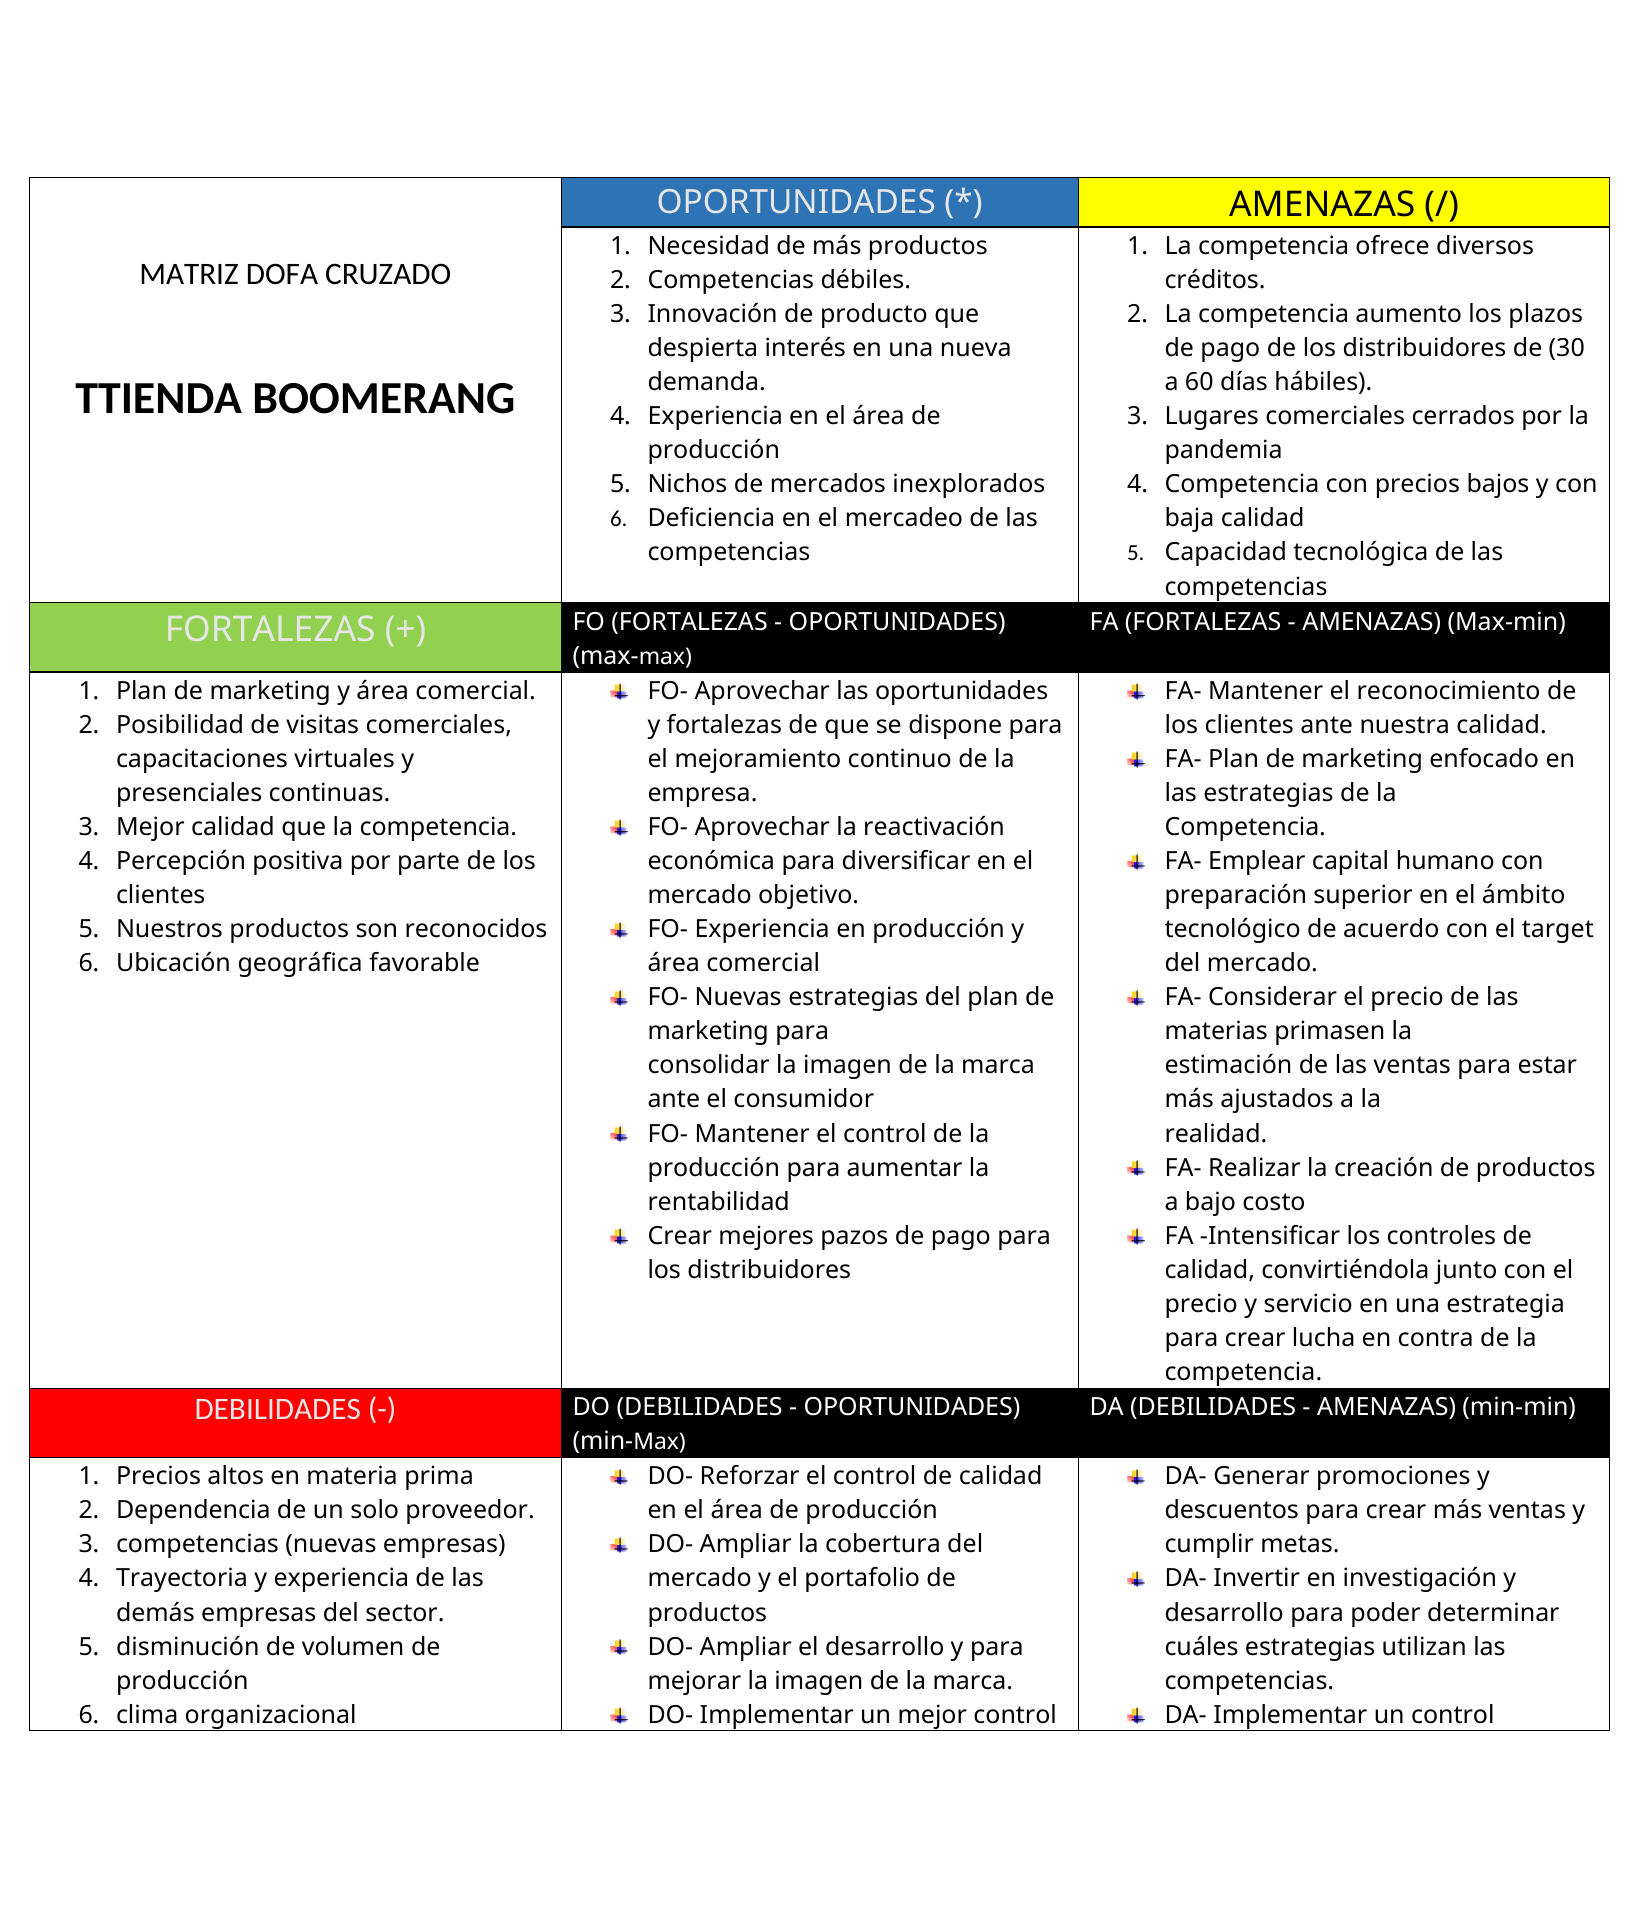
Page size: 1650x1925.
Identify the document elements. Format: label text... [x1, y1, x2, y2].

picture [610, 818, 628, 836]
picture [610, 1125, 628, 1142]
table_cell La competencia ofrece diversos créditos. La competencia aumento los plazos de pago de los distribuidores de (30 a 60 días hábiles). Lugares comerciales cerrados por la pandemia Competencia con precios bajos y con baja calidad Capacidad tecnológica de las competencias [1079, 228, 1609, 602]
picture [610, 921, 628, 938]
picture [610, 682, 628, 700]
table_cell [30, 1458, 561, 1730]
picture [1127, 853, 1145, 870]
picture [1127, 682, 1145, 700]
picture [610, 989, 628, 1006]
picture [1127, 989, 1145, 1006]
picture [1127, 1159, 1145, 1176]
table_cell FO (FORTALEZAS - OPORTUNIDADES) (max-max) [562, 603, 1078, 671]
picture [610, 1706, 628, 1724]
table_cell DO (DEBILIDADES - OPORTUNIDADES) (min-Max) [562, 1389, 1078, 1457]
table_cell DEBILIDADES (-) [30, 1389, 561, 1457]
table_cell DA (DEBILIDADES - AMENAZAS) (min-min) [1079, 1389, 1609, 1457]
picture [610, 1536, 628, 1553]
table_header MATRIZ DOFA CRUZADO TTIENDA BOOMERANG [30, 178, 561, 602]
picture [1127, 1468, 1145, 1485]
table_header OPORTUNIDADES (*) [562, 178, 1078, 226]
picture [610, 1227, 628, 1245]
table_cell Necesidad de más productos Competencias débiles. Innovación de producto que despierta interés en una nueva demanda. Experiencia en el área de producción Nichos de mercados inexplorados Deficiencia en el mercadeo de las competencias [562, 228, 1078, 602]
table_cell Plan de marketing y área comercial. Posibilidad de visitas comerciales, capacitaciones virtuales y presenciales continuas. Mejor calidad que la competencia. Percepción positiva por parte de los clientes Nuestros productos son reconocidos Ubicación geográfica favorable [30, 673, 561, 1388]
picture [1127, 1706, 1145, 1724]
picture [610, 1638, 628, 1655]
table_cell FA- Mantener el reconocimiento de los clientes ante nuestra calidad. FA- Plan de marketing enfocado en las estrategias de la Competencia. FA- Emplear capital humano con preparación superior en el ámbito tecnológico de acuerdo con el target del mercado. FA- Considerar el precio de las materias primasen la estimación de las ventas para estar más ajustados a la realidad. FA- Realizar la creación de productos a bajo costo FA -Intensificar los controles de calidad, convirtiéndola junto con el precio y servicio en una estrategia para crear lucha en contra de la competencia. [1079, 673, 1609, 1388]
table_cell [1079, 1458, 1609, 1730]
table_cell FO- Aprovechar las oportunidades y fortalezas de que se dispone para el mejoramiento continuo de la empresa. FO- Aprovechar la reactivación económica para diversificar en el mercado objetivo. FO- Experiencia en producción y área comercial FO- Nuevas estrategias del plan de marketing para consolidar la imagen de la marca ante el consumidor FO- Mantener el control de la producción para aumentar la rentabilidad Crear mejores pazos de pago para los distribuidores [562, 673, 1078, 1388]
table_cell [562, 1458, 1078, 1730]
picture [610, 1468, 628, 1485]
picture [1127, 1227, 1145, 1245]
table_cell FORTALEZAS (+) [30, 603, 561, 671]
picture [1127, 750, 1145, 768]
table_header AMENAZAS (/) [1079, 178, 1609, 226]
picture [1127, 1570, 1145, 1587]
table_cell FA (FORTALEZAS - AMENAZAS) (Max-min) [1079, 603, 1609, 671]
